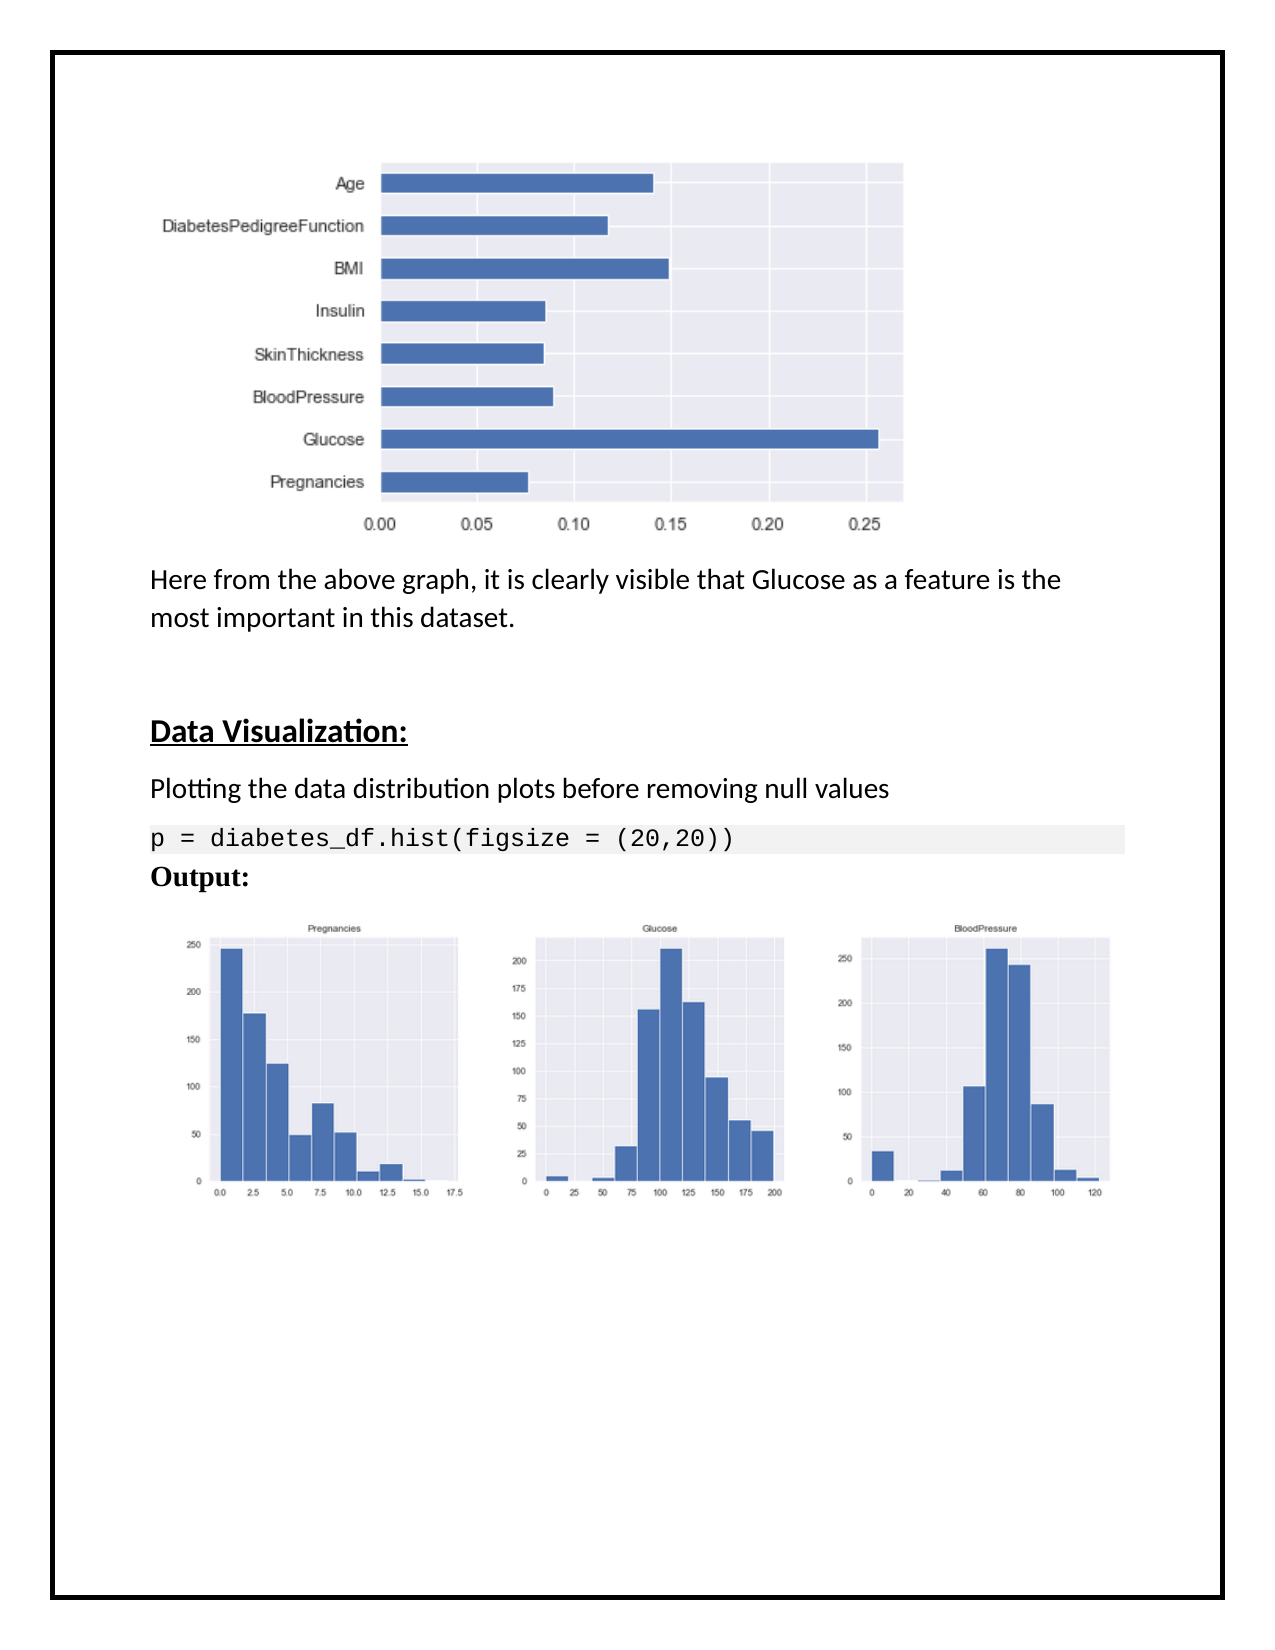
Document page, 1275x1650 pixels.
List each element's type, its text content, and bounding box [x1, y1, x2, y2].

text Output: [150, 859, 1125, 892]
picture [150, 150, 913, 543]
text p = diabetes_df.hist(figsize = (20,20)) [150, 825, 1125, 854]
text Plotting the data distribution plots before removing null values [150, 770, 1125, 806]
text Data Visualization: [150, 710, 1125, 750]
text Here from the above graph, it is clearly visible that Glucose as a feature is the most important in this dataset. [150, 561, 1125, 635]
picture [150, 897, 1125, 1226]
